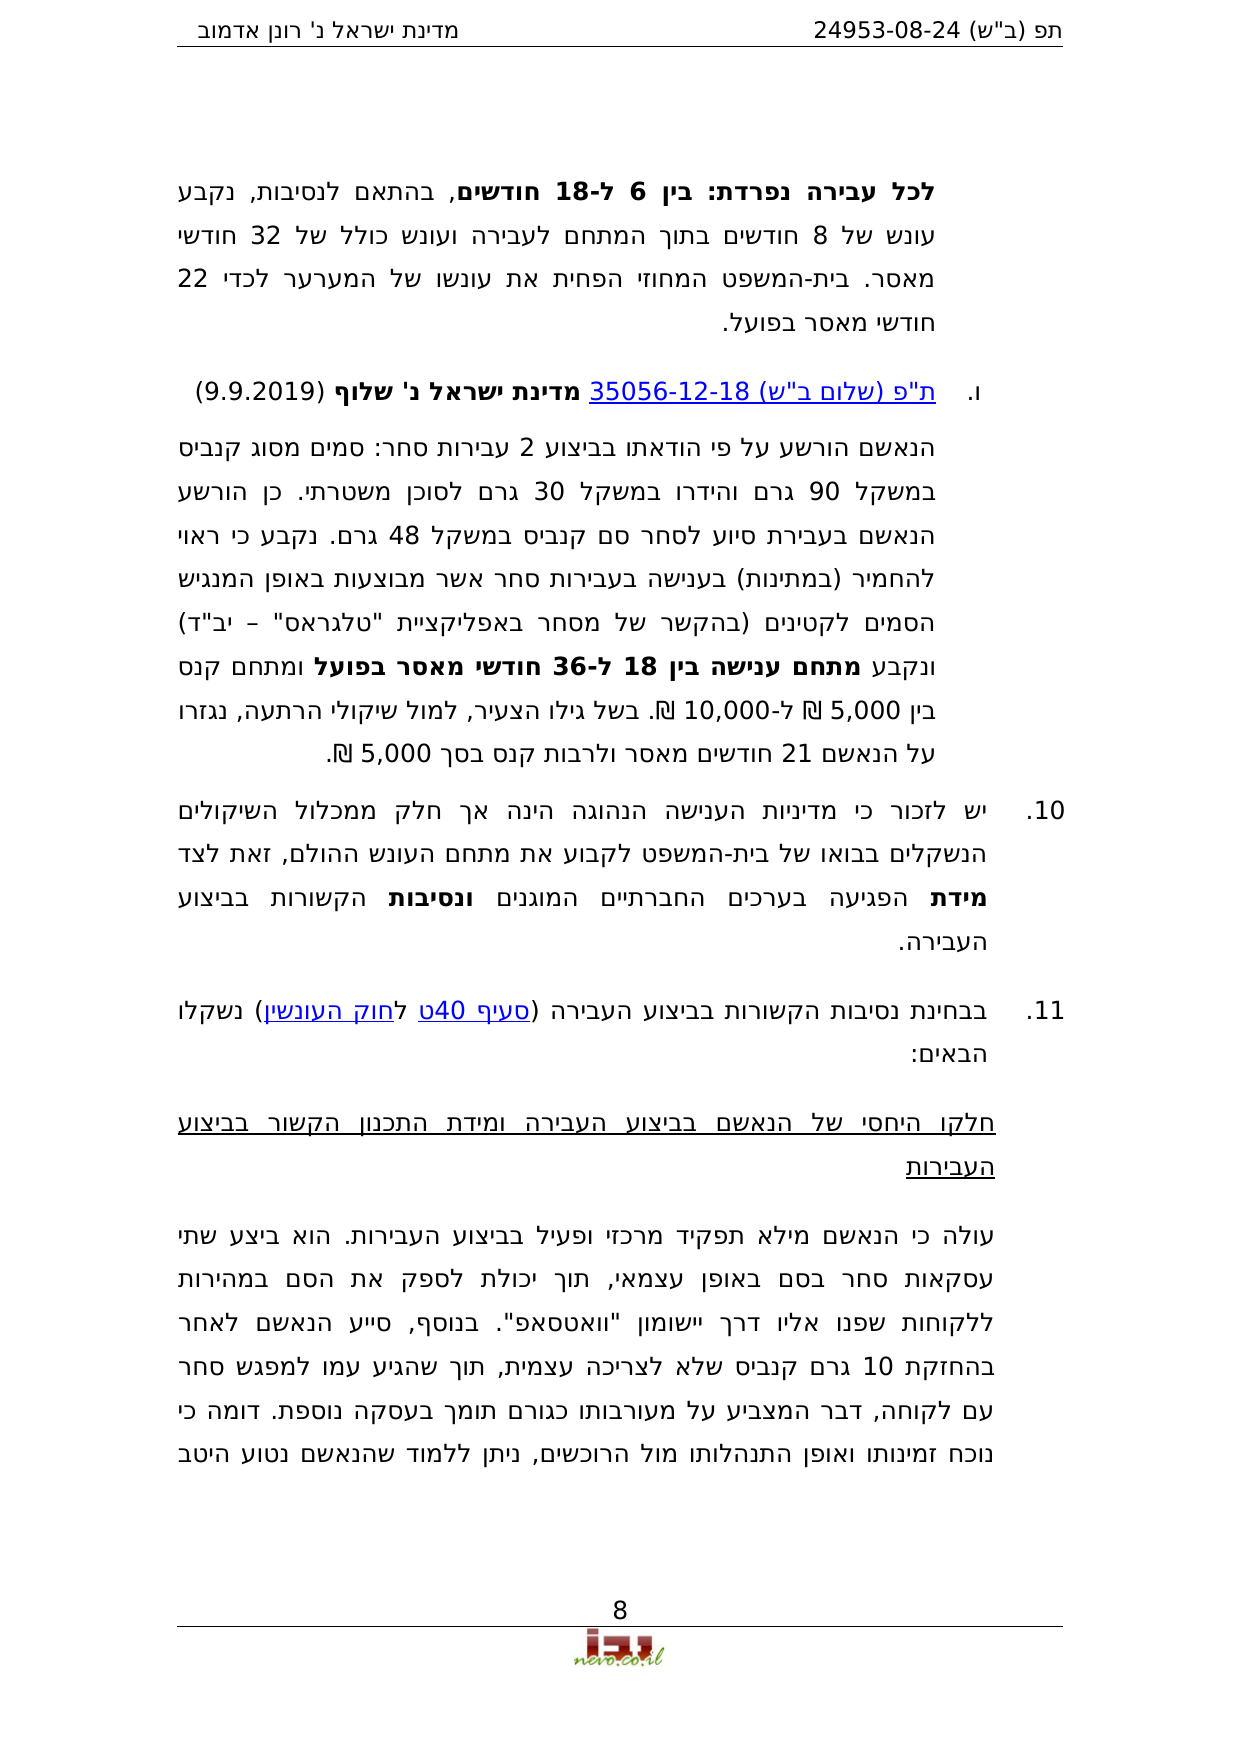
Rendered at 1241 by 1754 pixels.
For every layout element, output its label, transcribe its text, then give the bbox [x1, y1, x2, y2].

list בבחינת נסיבות הקשורות בביצוע העבירה (סעיף 40ט לחוק העונשין) נשקלו הבאים: [177, 996, 1026, 1069]
text הנאשם הורשע על פי הודאתו בביצוע 2 עבירות סחר: סמים מסוג קנביס במשקל 90 גרם והידרו במשקל 30 גרם לסוכן משטרתי. כן הורשע הנאשם בעבירת סיוע לסחר סם קנביס במשקל 48 גרם. נקבע כי ראוי להחמיר (במתינות) בענישה בעבירות סחר אשר מבוצעות באופן המנגיש הסמים לקטינים (בהקשר של מסחר באפליקציית "טלגראס" – יב"ד) ונקבע מתחם ענישה בין 18 ל-36 חודשי מאסר בפועל ומתחם קנס בין 5,000 ₪ ל-10,000 ₪. בשל גילו הצעיר, למול שיקולי הרתעה, נגזרו על הנאשם 21 חודשים מאסר ולרבות קנס בסך 5,000 ₪. [177, 433, 936, 769]
text חלקו היחסי של הנאשם בביצוע העבירה ומידת התכנון הקשור בביצוע העבירות [177, 1134, 996, 1181]
text חלקו היחסי של הנאשם בביצוע העבירה ומידת התכנון הקשור בביצוע העבירות [177, 1108, 996, 1133]
text ת"פ (שלום ב"ש) 35056-12-18 מדינת ישראל נ' שלוף (9.9.2019) [177, 377, 974, 406]
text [177, 177, 936, 338]
picture [574, 1628, 666, 1667]
list יש לזכור כי מדיניות הענישה הנהוגה הינה אך חלק ממכלול השיקולים הנשקלים בבואו של בית-המשפט לקבוע את מתחם העונש ההולם, זאת לצד מידת הפגיעה בערכים החברתיים המוגנים ונסיבות הקשורות בביצוע העבירה. [177, 796, 1026, 956]
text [177, 1221, 996, 1469]
